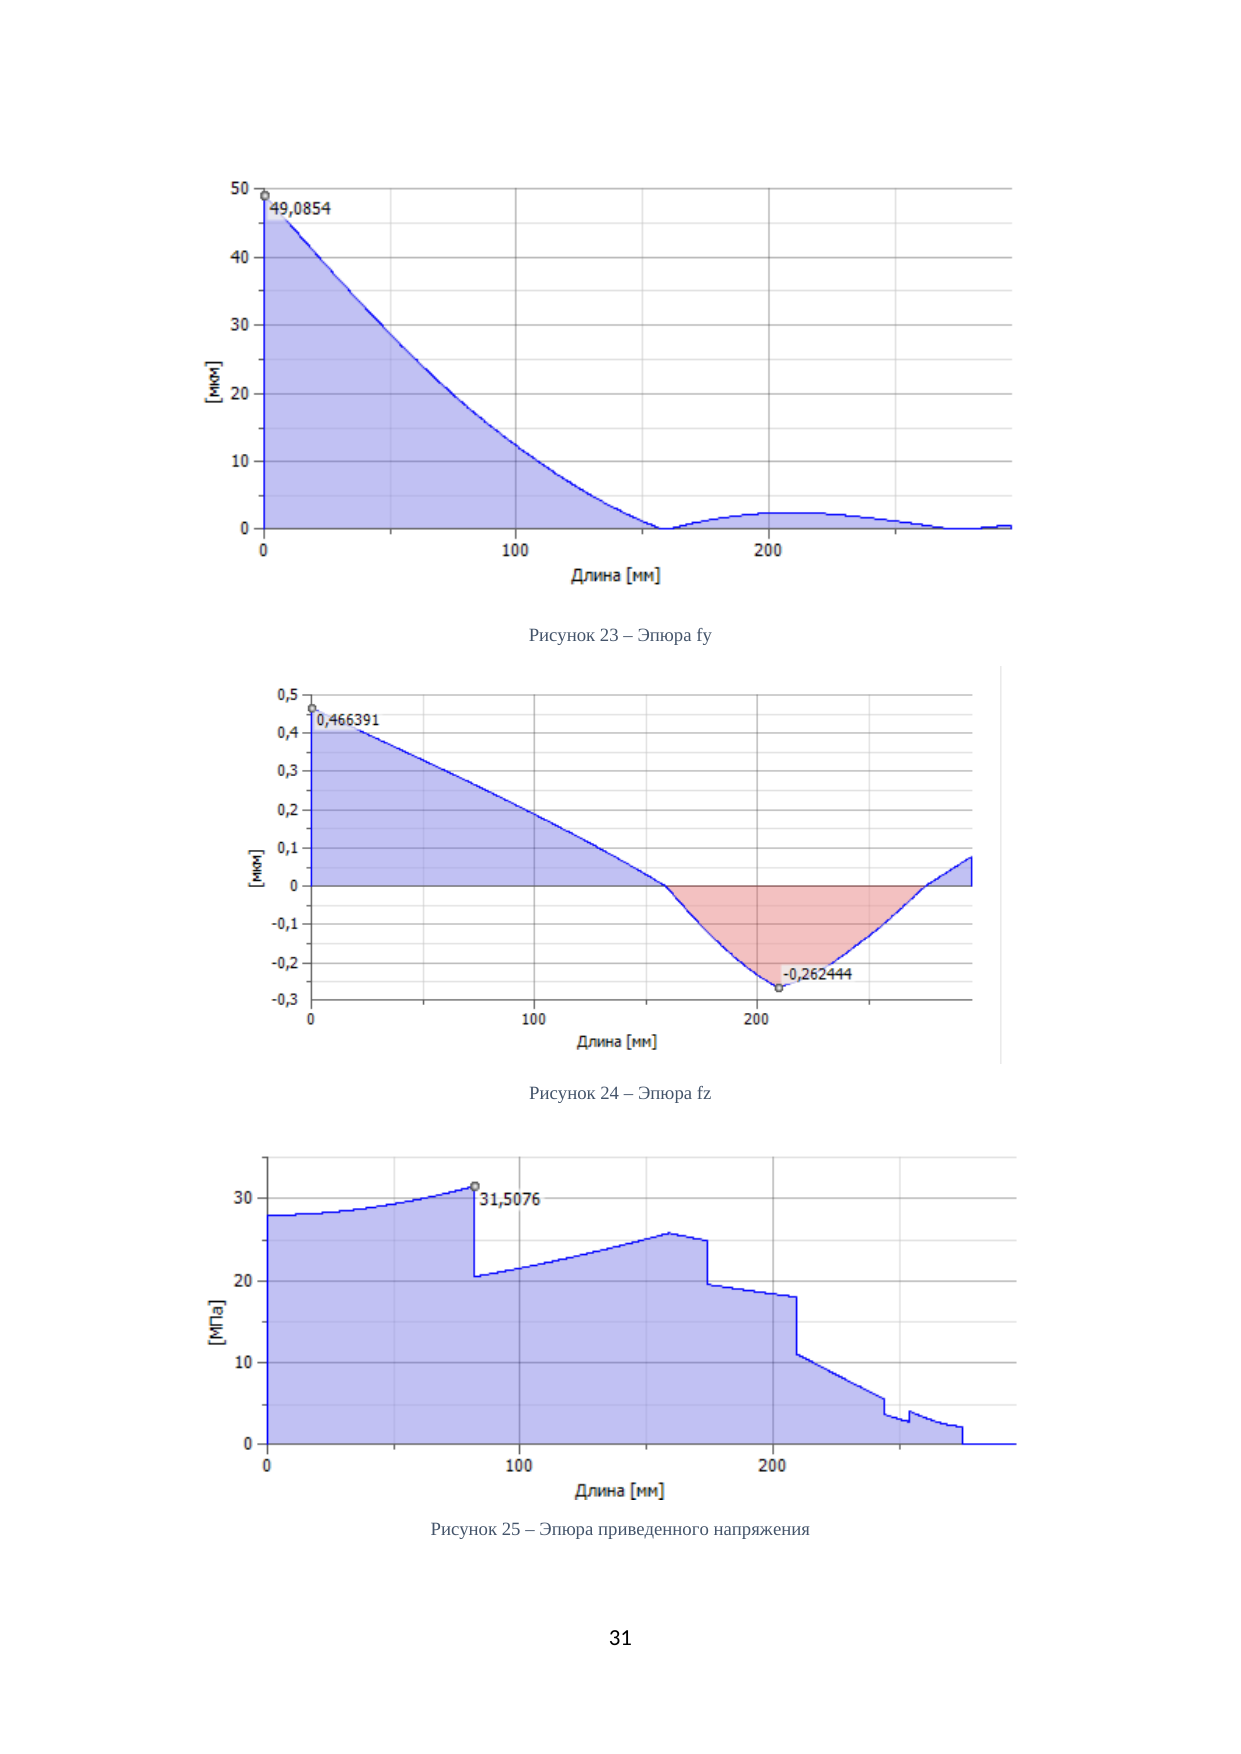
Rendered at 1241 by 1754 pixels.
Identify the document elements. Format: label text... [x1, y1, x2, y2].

picture [198, 150, 1042, 605]
text Рисунок 23 – Эпюра fy [150, 623, 1090, 645]
text Рисунок 25 – Эпюра приведенного напряжения [150, 1518, 1090, 1540]
picture [196, 1124, 1045, 1500]
picture [238, 666, 1002, 1064]
text Рисунок 24 – Эпюра fz [150, 1082, 1090, 1104]
